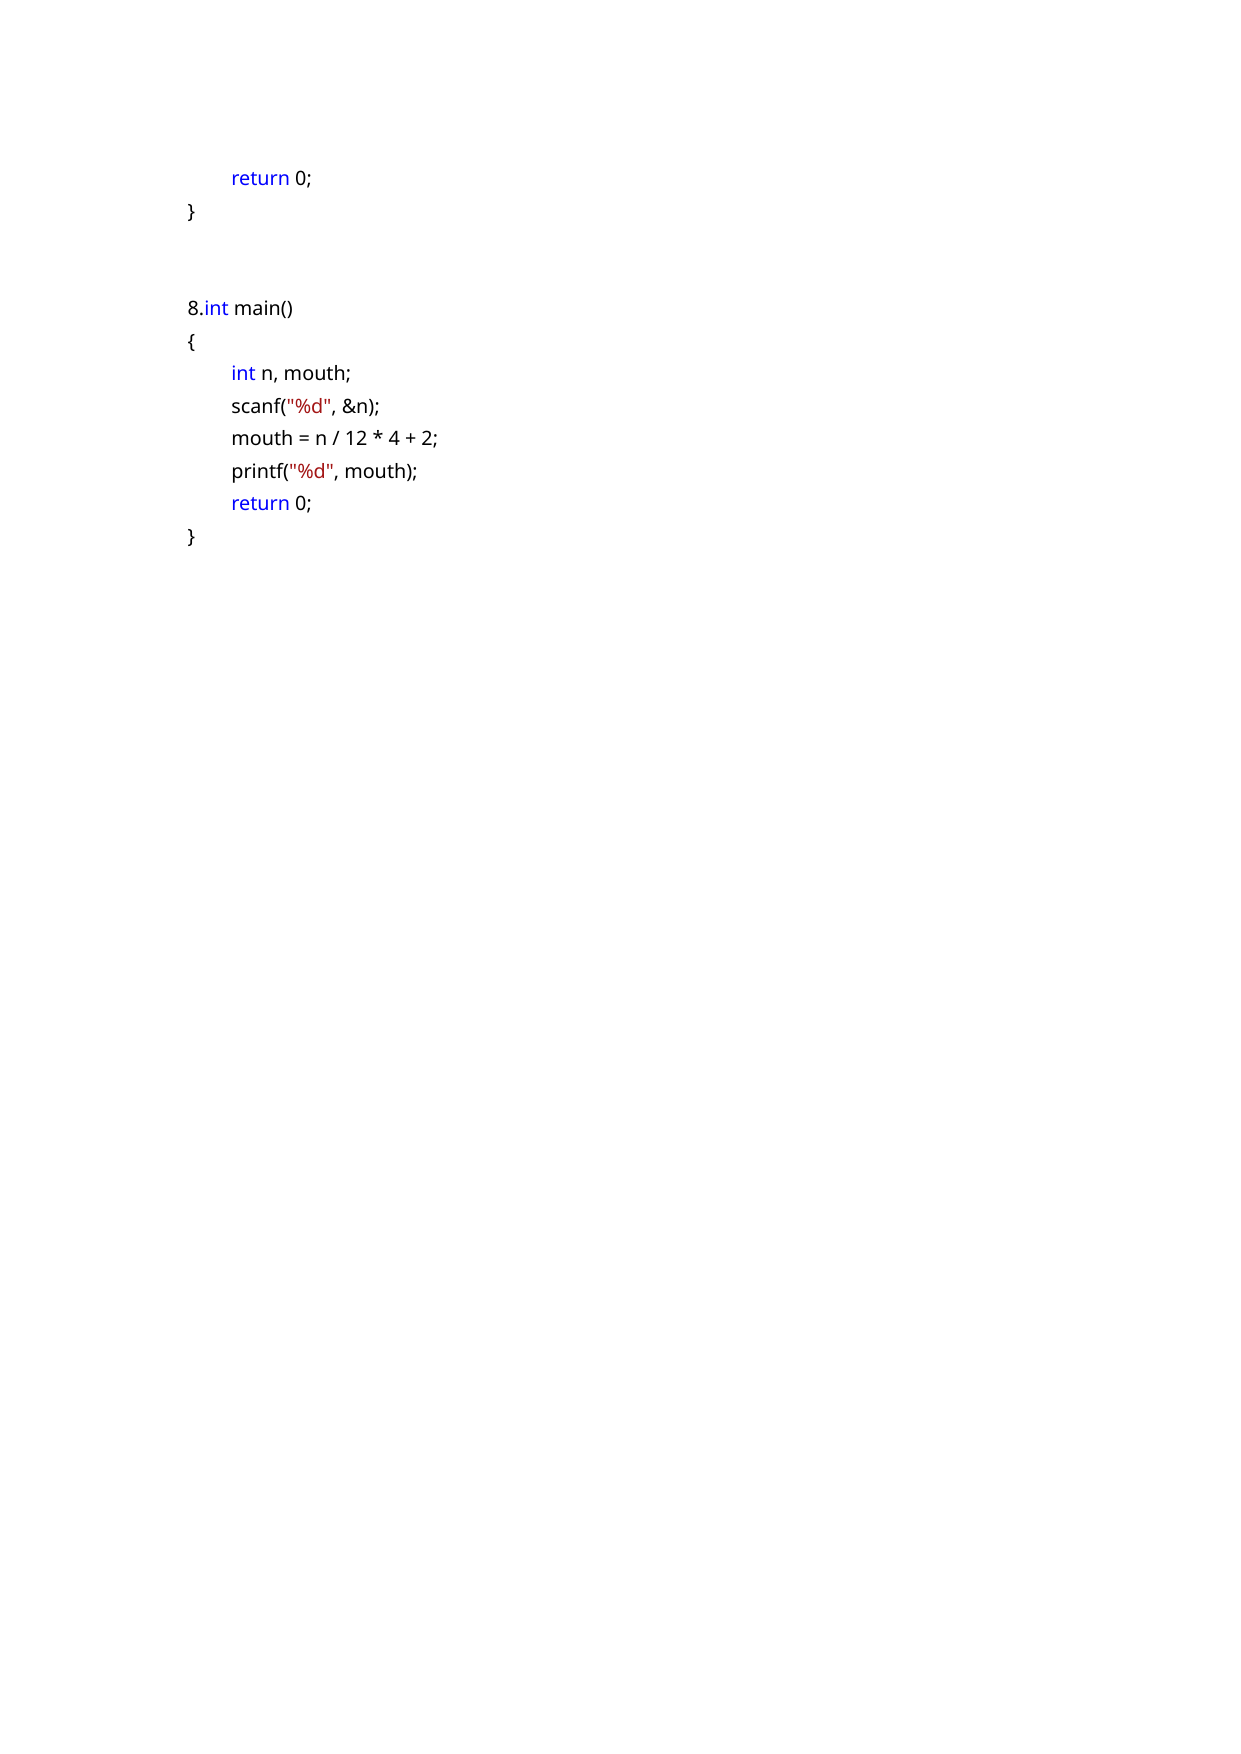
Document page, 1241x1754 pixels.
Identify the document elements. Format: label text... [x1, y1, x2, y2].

text return 0; [187, 162, 1053, 194]
text mouth = n / 12 * 4 + 2; [187, 422, 1053, 454]
text { [187, 324, 1053, 357]
list } [187, 519, 1053, 552]
text 8.int main() [187, 292, 1053, 324]
text printf("%d", mouth); [187, 454, 1053, 487]
text return 0; [187, 487, 1053, 519]
text scanf("%d", &n); [187, 389, 1053, 422]
text int n, mouth; [187, 357, 1053, 389]
list } [187, 194, 1053, 227]
